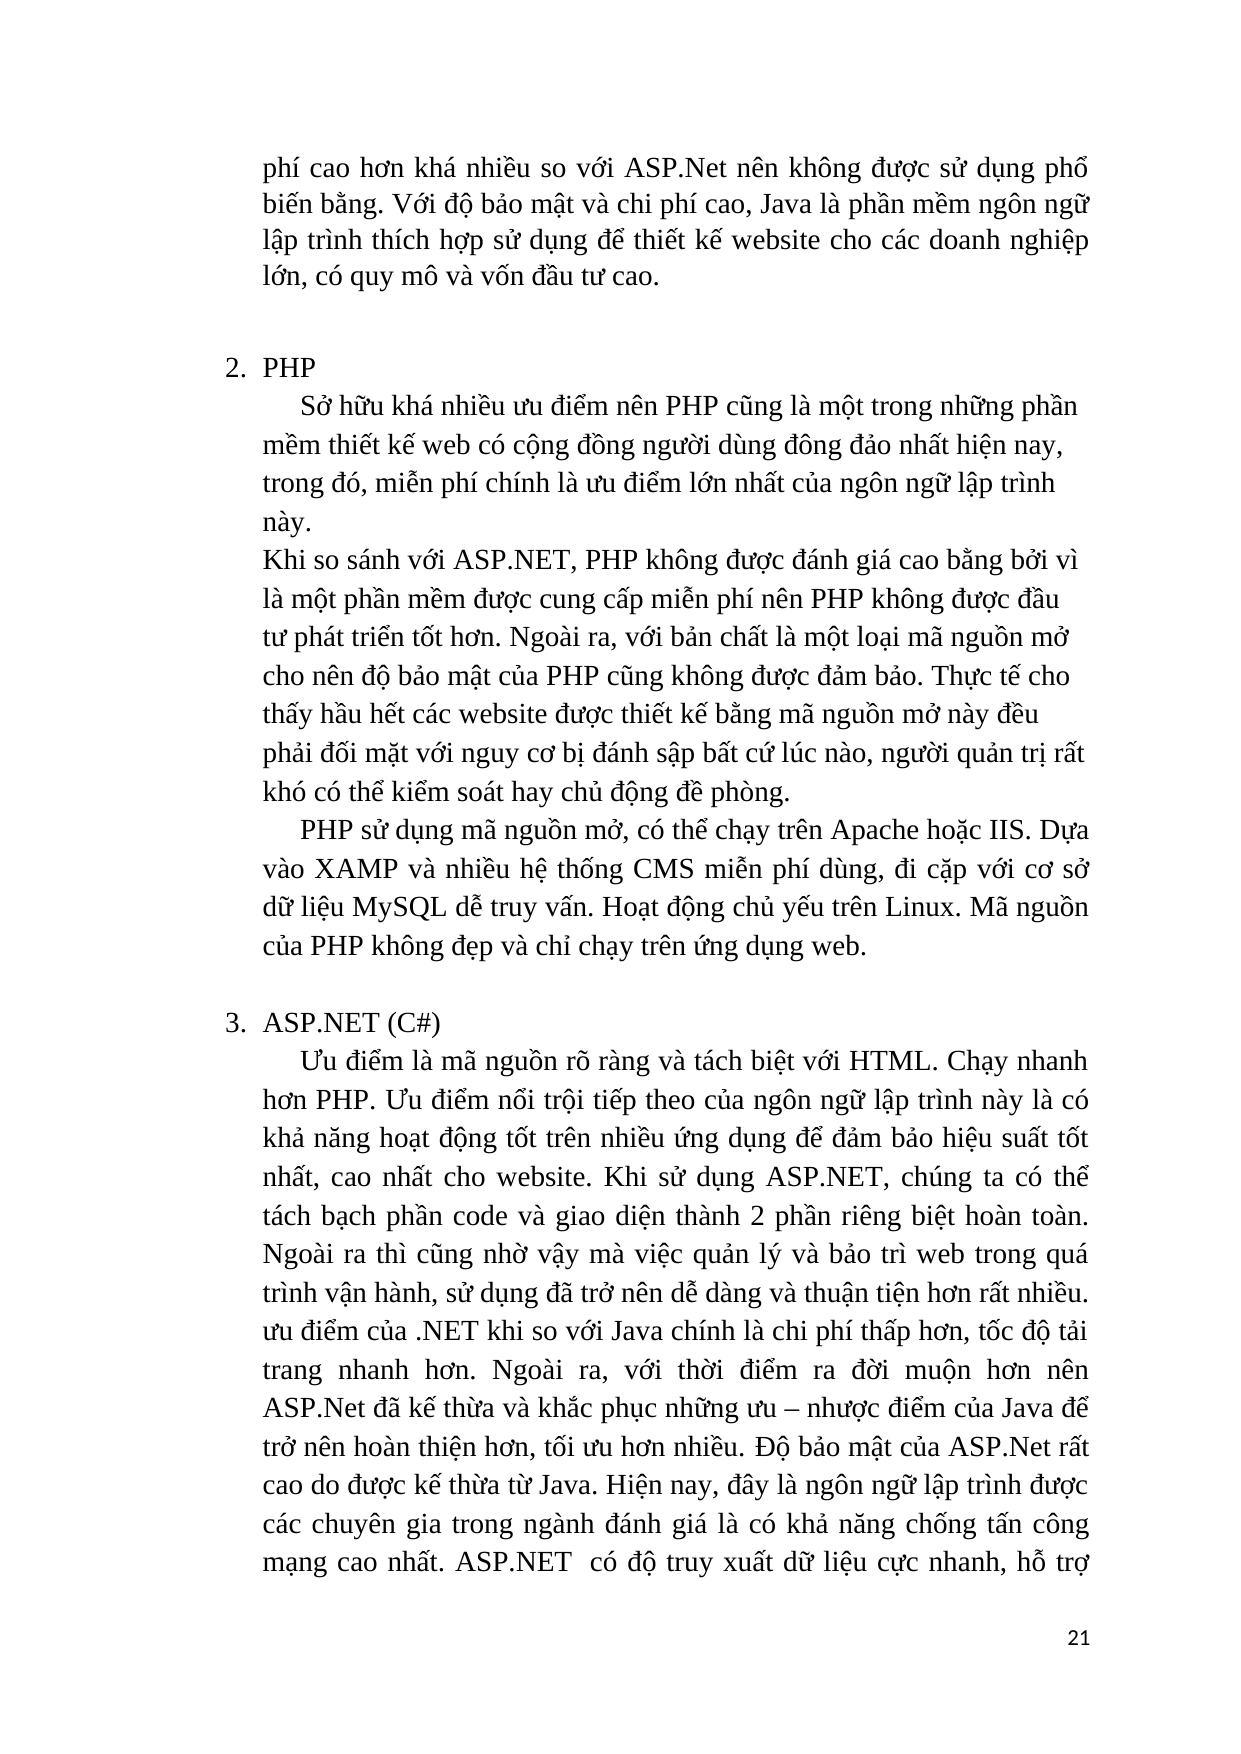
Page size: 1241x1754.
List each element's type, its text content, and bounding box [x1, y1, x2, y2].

list PHP [225, 350, 1090, 383]
list ASP.NET (C#) [225, 1005, 1090, 1038]
list PHP sử dụng mã nguồn mở, có thể chạy trên Apache hoặc IIS. Dựa vào XAMP và nhiều hệ thống CMS miễn phí dùng, đi cặp với cơ sở dữ liệu MySQL dễ truy vấn. Hoạt động chủ yếu trên Linux. Mã nguồn của PHP không đẹp và chỉ chạy trên ứng dụng web. [262, 812, 1090, 961]
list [262, 1417, 1090, 1578]
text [262, 150, 1090, 292]
list Sở hữu khá nhiều ưu điểm nên PHP cũng là một trong những phần mềm thiết kế web có cộng đồng người dùng đông đảo nhất hiện nay, trong đó, miễn phí chính là ưu điểm lớn nhất của ngôn ngữ lập trình này. Khi so sánh với ASP.NET, PHP không được đánh giá cao bằng bởi vì là một phần mềm được cung cấp miễn phí nên PHP không được đầu tư phát triển tốt hơn. Ngoài ra, với bản chất là một loại mã nguồn mở cho nên độ bảo mật của PHP cũng không được đảm bảo. Thực tế cho thấy hầu hết các website được thiết kế bằng mã nguồn mở này đều phải đối mặt với nguy cơ bị đánh sập bất cứ lúc nào, người quản trị rất khó có thể kiểm soát hay chủ động đề phòng. [262, 388, 1090, 807]
